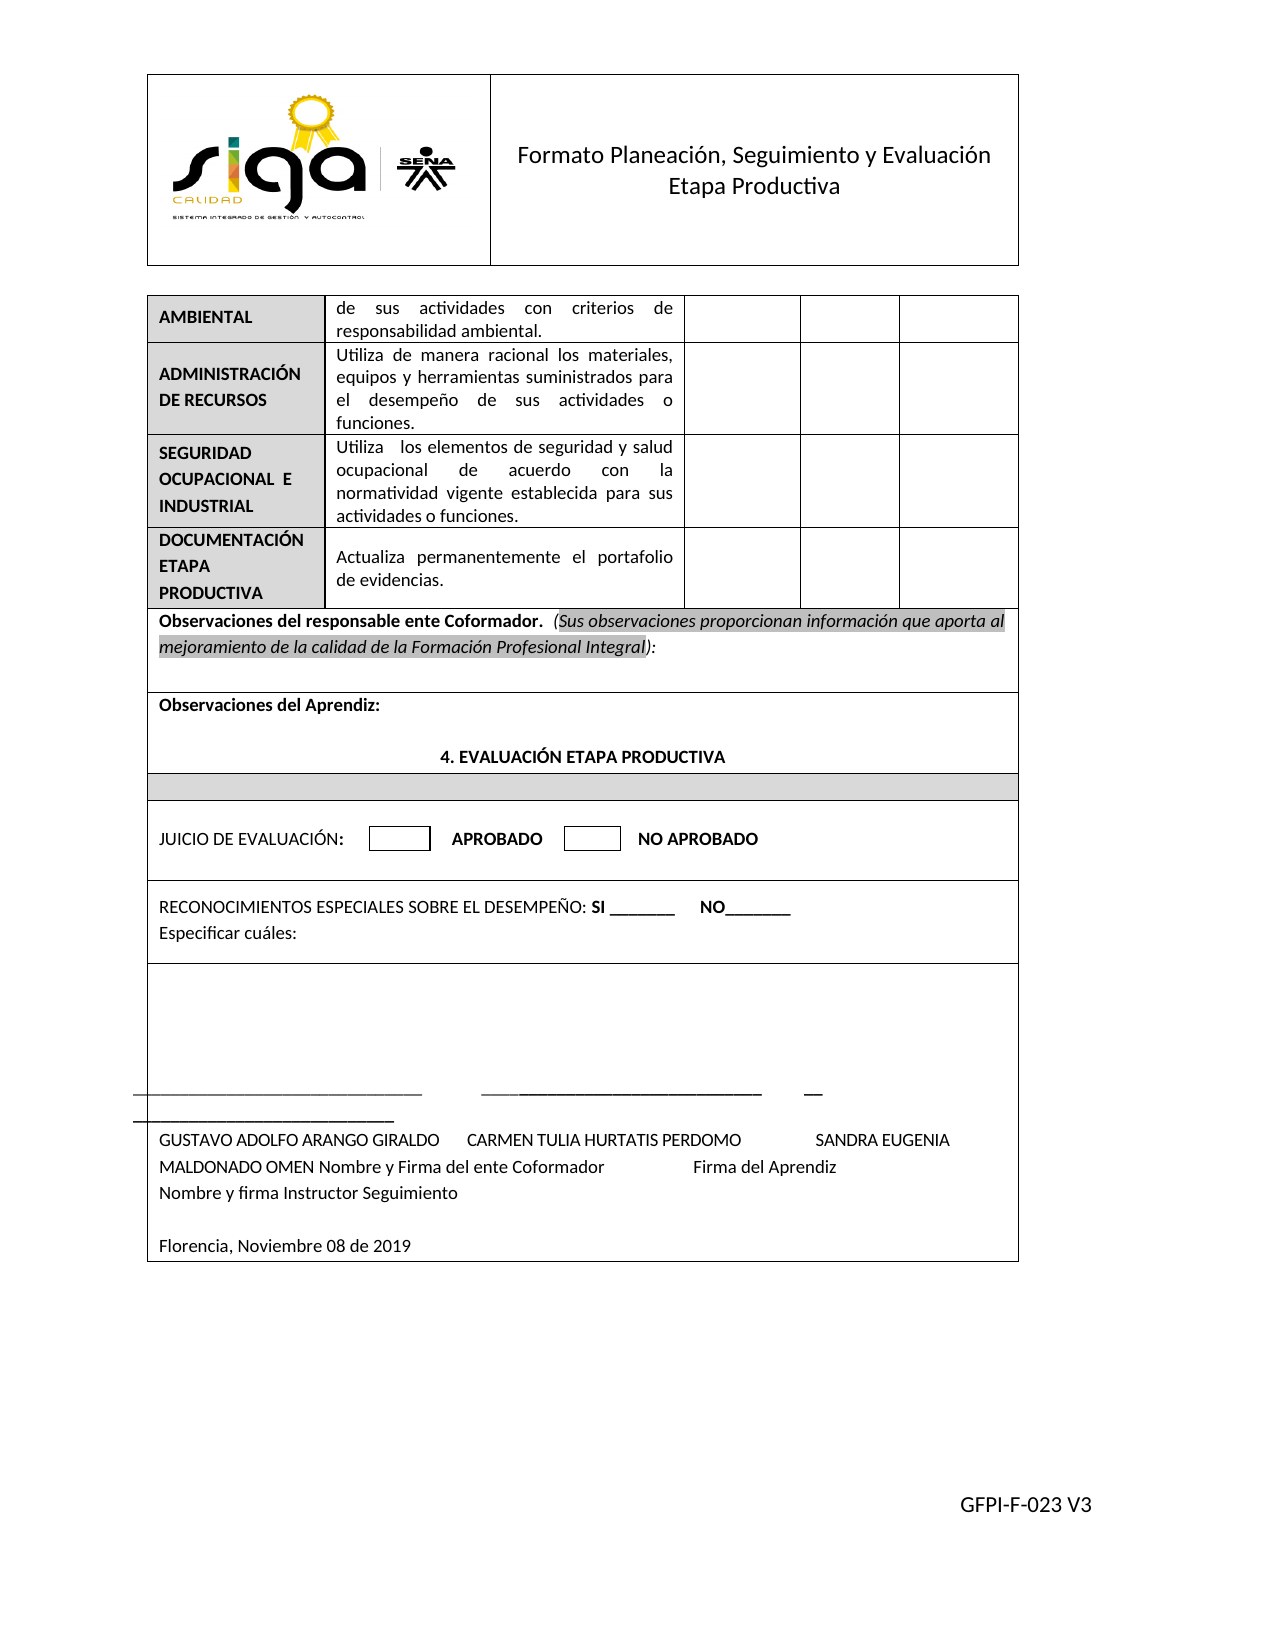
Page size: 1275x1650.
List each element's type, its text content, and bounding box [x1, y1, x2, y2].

table_cell Utiliza de manera racional los materiales, equipos y herramientas suministrados para el desempeño de sus actividades o funciones. [326, 343, 684, 434]
table_cell Observaciones del Aprendiz: 4. EVALUACIÓN ETAPA PRODUCTIVA [148, 693, 1018, 773]
table_cell [900, 528, 1018, 608]
table_cell DOCUMENTACIÓN ETAPA PRODUCTIVA [148, 528, 324, 608]
table_cell SEGURIDAD OCUPACIONAL E INDUSTRIAL [148, 435, 324, 527]
table_cell [685, 296, 800, 342]
table_cell [801, 435, 899, 527]
table_cell [685, 528, 800, 608]
table_cell [801, 343, 899, 434]
table_cell [801, 528, 899, 608]
table_cell Administra los recursos para el desarrollo de sus actividades con criterios de responsabilidad ambiental. [326, 296, 684, 342]
table_cell Observaciones del responsable ente Coformador. (Sus observaciones proporcionan información que aporta al mejoramiento de la calidad de la Formación Profesional Integral): [148, 609, 1018, 692]
table_cell ADMINISTRACIÓN DE RECURSOS [148, 343, 324, 434]
table_cell [900, 296, 1018, 342]
table_cell Utiliza los elementos de seguridad y salud ocupacional de acuerdo con la normatividad vigente establecida para sus actividades o funciones. [326, 435, 684, 527]
table_cell Actualiza permanentemente el portafolio de evidencias. [326, 528, 684, 608]
table_cell [148, 774, 1018, 800]
table_cell [685, 435, 800, 527]
table_cell _______________________________ ______________________________ __ ____________________________ GUSTAVO ADOLFO ARANGO GIRALDO CARMEN TULIA HURTATIS PERDOMO SANDRA EUGENIA MALDONADO OMEN Nombre y Firma del ente Coformador Firma del Aprendiz Nombre y firma Instructor Seguimiento Florencia, Noviembre 08 de 2019 [148, 964, 1018, 1261]
table_cell [900, 343, 1018, 434]
table_cell [900, 435, 1018, 527]
table_cell JUICIO DE EVALUACIÓN: APROBADO NO APROBADO [148, 801, 1018, 880]
table_cell [801, 296, 899, 342]
picture [158, 75, 475, 243]
table_cell [685, 343, 800, 434]
table_cell RESPONSABILIDAD AMBIENTAL [148, 296, 324, 342]
table_cell RECONOCIMIENTOS ESPECIALES SOBRE EL DESEMPEÑO: SI _______ NO_______ Especificar cuáles: [148, 881, 1018, 963]
